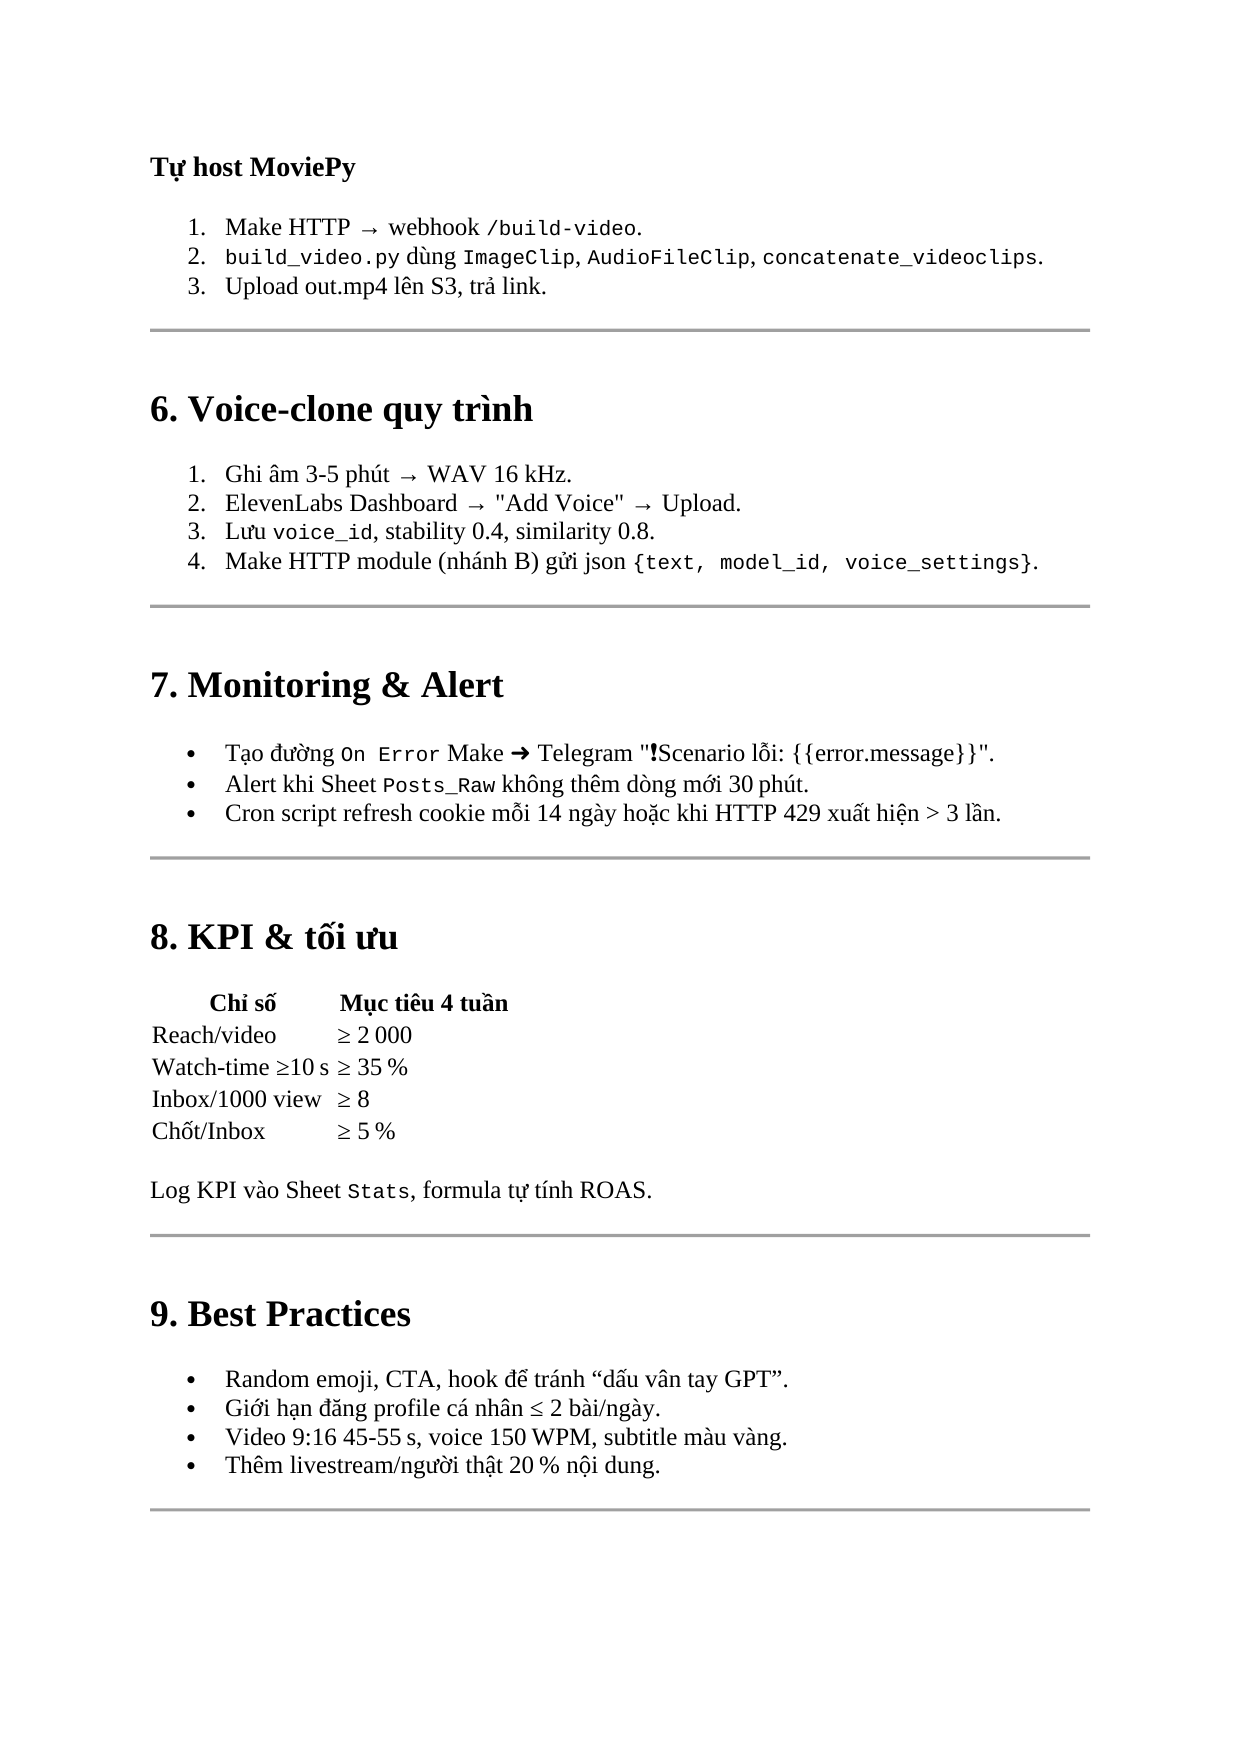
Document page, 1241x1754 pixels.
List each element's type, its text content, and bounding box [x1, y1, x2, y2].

table_cell Inbox/1000 view [150, 1082, 336, 1114]
list Make HTTP → webhook /build-video. [187, 212, 1090, 241]
text 6. Voice-clone quy trình [150, 387, 1090, 430]
list Make HTTP module (nhánh B) gửi json {text, model_id, voice_settings}. [187, 546, 1090, 576]
table_cell Chốt/Inbox [150, 1114, 336, 1146]
text 9. Best Practices [150, 1292, 1090, 1335]
table_cell Reach/video [150, 1019, 336, 1050]
list Random emoji, CTA, hook để tránh “dấu vân tay GPT”. [187, 1364, 1090, 1393]
list Upload out.mp4 lên S3, trả link. [187, 271, 1090, 299]
list Cron script refresh cookie mỗi 14 ngày hoặc khi HTTP 429 xuất hiện > 3 lần. [187, 798, 1090, 827]
text Tự host MoviePy [150, 150, 1090, 182]
table_cell ≥ 35 % [336, 1050, 512, 1082]
table_cell ≥ 5 % [336, 1114, 512, 1146]
table_cell ≥ 8 [336, 1082, 512, 1114]
list Alert khi Sheet Posts_Raw không thêm dòng mới 30 phút. [187, 769, 1090, 798]
table_header Mục tiêu 4 tuần [336, 987, 512, 1018]
text 8. KPI & tối ưu [150, 914, 1090, 957]
table_cell ≥ 2 000 [336, 1019, 512, 1050]
list build_video.py dùng ImageClip, AudioFileClip, concatenate_videoclips. [187, 241, 1090, 271]
list Video 9:16 45-55 s, voice 150 WPM, subtitle màu vàng. [187, 1422, 1090, 1450]
text Log KPI vào Sheet Stats, formula tự tính ROAS. [150, 1175, 1090, 1205]
list Ghi âm 3-5 phút → WAV 16 kHz. [187, 459, 1090, 488]
list Lưu voice_id, stability 0.4, similarity 0.8. [187, 516, 1090, 546]
list Thêm livestream/người thật 20 % nội dung. [187, 1450, 1090, 1479]
table_header Chỉ số [150, 987, 336, 1018]
list ElevenLabs Dashboard → "Add Voice" → Upload. [187, 488, 1090, 516]
text 7. Monitoring & Alert [150, 663, 1090, 706]
list Giới hạn đăng profile cá nhân ≤ 2 bài/ngày. [187, 1393, 1090, 1422]
table_cell Watch-time ≥10 s [150, 1050, 336, 1082]
list Tạo đường On Error Make ➜ Telegram "❗Scenario lỗi: {{error.message}}". [187, 735, 1090, 769]
